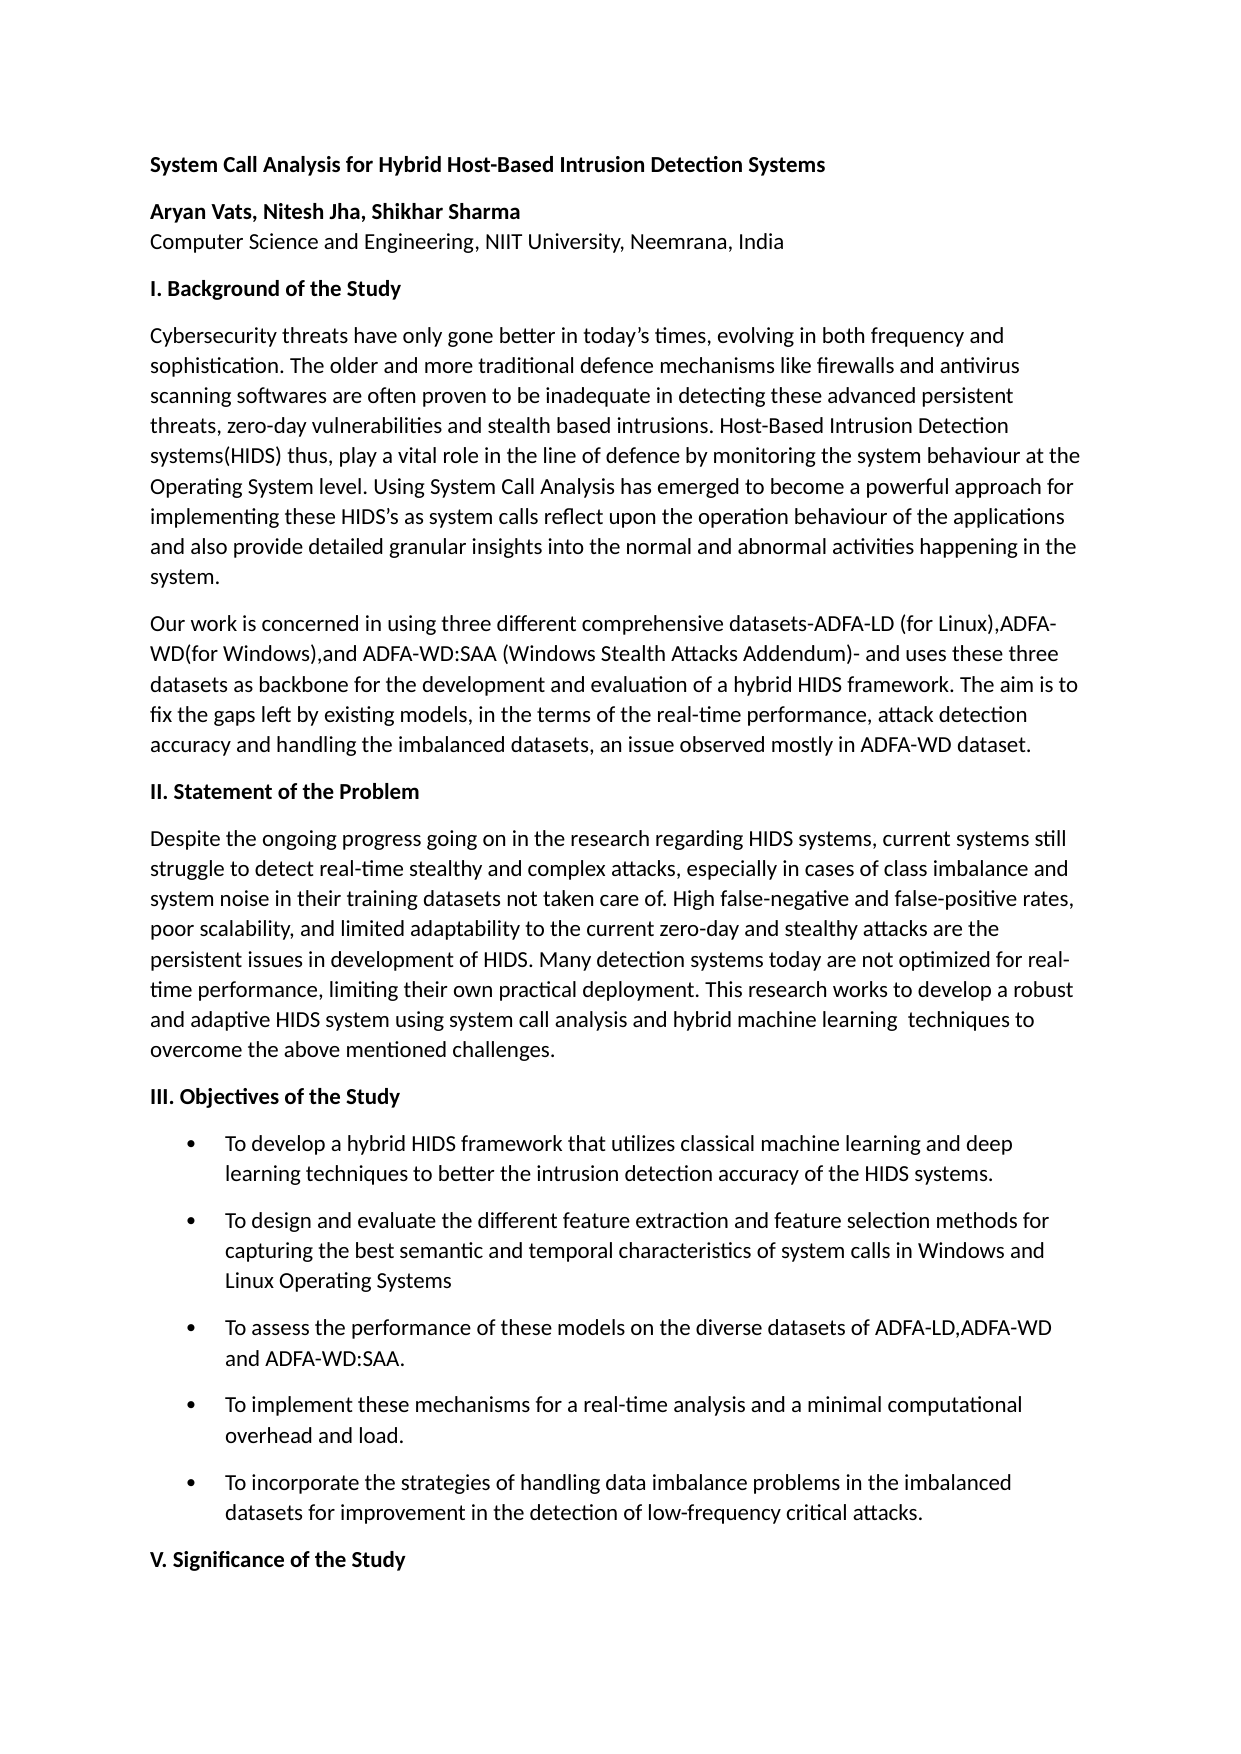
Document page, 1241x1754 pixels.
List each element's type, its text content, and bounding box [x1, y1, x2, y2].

text System Call Analysis for Hybrid Host-Based Intrusion Detection Systems [150, 150, 1090, 178]
text I. Background of the Study [150, 274, 1090, 302]
text Cybersecurity threats have only gone better in today’s times, evolving in both frequency and sophistication. The older and more traditional defence mechanisms like firewalls and antivirus scanning softwares are often proven to be inadequate in detecting these advanced persistent threats, zero-day vulnerabilities and stealth based intrusions. Host-Based Intrusion Detection systems(HIDS) thus, play a vital role in the line of defence by monitoring the system behaviour at the Operating System level. Using System Call Analysis has emerged to become a powerful approach for implementing these HIDS’s as system calls reflect upon the operation behaviour of the applications and also provide detailed granular insights into the normal and abnormal activities happening in the system. [150, 321, 1090, 591]
text Our work is concerned in using three different comprehensive datasets-ADFA-LD (for Linux),ADFA-WD(for Windows),and ADFA-WD:SAA (Windows Stealth Attacks Addendum)- and uses these three datasets as backbone for the development and evaluation of a hybrid HIDS framework. The aim is to fix the gaps left by existing models, in the terms of the real-time performance, attack detection accuracy and handling the imbalanced datasets, an issue observed mostly in ADFA-WD dataset. [150, 609, 1090, 758]
text Aryan Vats, Nitesh Jha, Shikhar Sharma Computer Science and Engineering, NIIT University, Neemrana, India [150, 197, 1090, 255]
text Despite the ongoing progress going on in the research regarding HIDS systems, current systems still struggle to detect real-time stealthy and complex attacks, especially in cases of class imbalance and system noise in their training datasets not taken care of. High false-negative and false-positive rates, poor scalability, and limited adaptability to the current zero-day and stealthy attacks are the persistent issues in development of HIDS. Many detection systems today are not optimized for real-time performance, limiting their own practical deployment. This research works to develop a robust and adaptive HIDS system using system call analysis and hybrid machine learning techniques to overcome the above mentioned challenges. [150, 824, 1090, 1063]
list To develop a hybrid HIDS framework that utilizes classical machine learning and deep learning techniques to better the intrusion detection accuracy of the HIDS systems. [187, 1129, 1090, 1187]
text V. Significance of the Study [150, 1545, 1090, 1573]
list To assess the performance of these models on the diverse datasets of ADFA-LD,ADFA-WD and ADFA-WD:SAA. [187, 1313, 1090, 1372]
list To incorporate the strategies of handling data imbalance problems in the imbalanced datasets for improvement in the detection of low-frequency critical attacks. [187, 1468, 1090, 1526]
text II. Statement of the Problem [150, 777, 1090, 805]
list To design and evaluate the different feature extraction and feature selection methods for capturing the best semantic and temporal characteristics of system calls in Windows and Linux Operating Systems [187, 1206, 1090, 1295]
text III. Objectives of the Study [150, 1082, 1090, 1110]
list To implement these mechanisms for a real-time analysis and a minimal computational overhead and load. [187, 1391, 1090, 1449]
